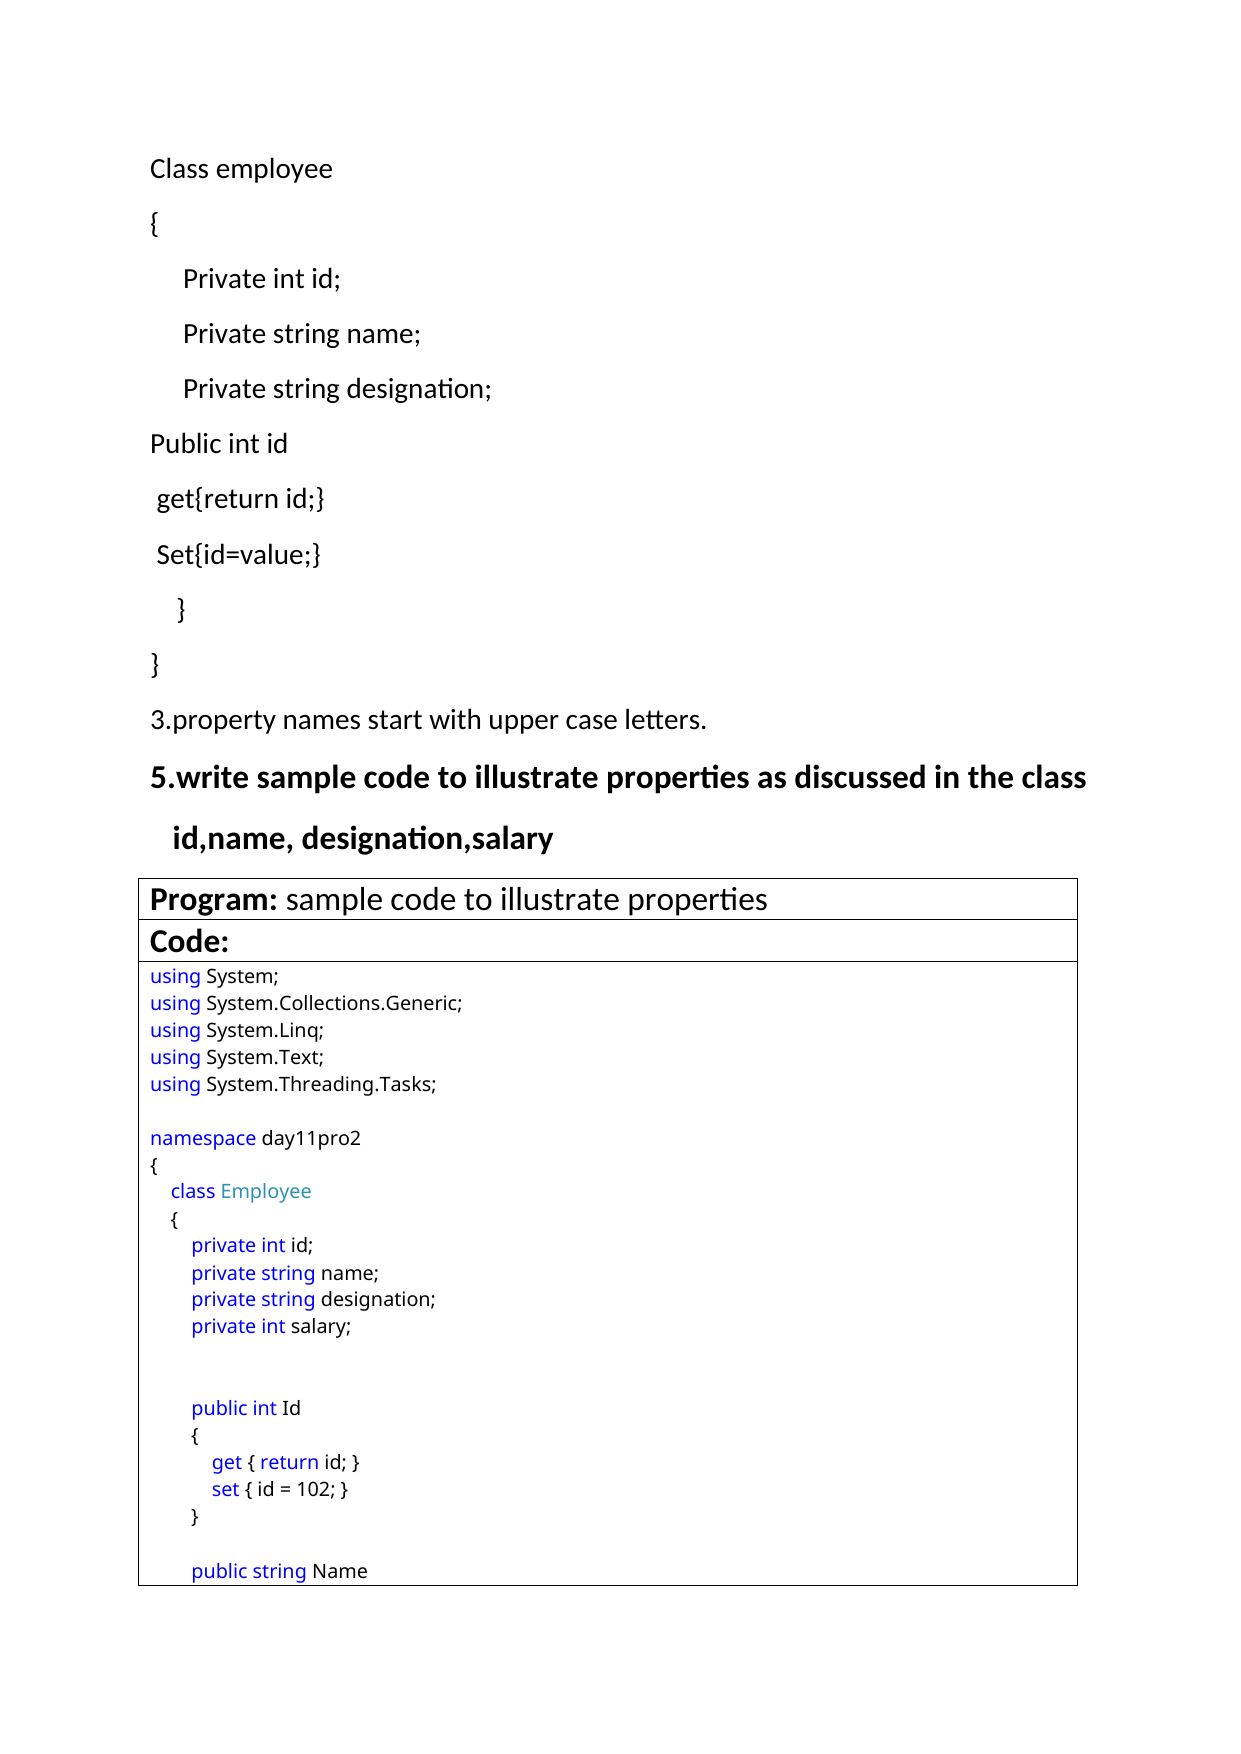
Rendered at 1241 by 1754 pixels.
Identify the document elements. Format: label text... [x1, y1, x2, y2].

text { [150, 205, 1090, 241]
text id,name, designation,salary [150, 817, 1090, 857]
text Private string designation; [150, 370, 1090, 406]
text get{return id;} [150, 481, 1090, 516]
text Set{id=value;} [150, 536, 1090, 571]
text 3.property names start with upper case letters. [150, 701, 1090, 737]
text } [150, 591, 1090, 626]
text Private string name; [150, 315, 1090, 351]
text Class employee [150, 150, 1090, 186]
table_header Program: sample code to illustrate properties [139, 879, 1077, 919]
text Public int id [150, 426, 1090, 461]
table_cell Code: [139, 920, 1077, 961]
text Private int id; [150, 260, 1090, 296]
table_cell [139, 962, 1077, 1584]
text 5.write sample code to illustrate properties as discussed in the class [150, 756, 1090, 797]
text } [150, 646, 1090, 682]
